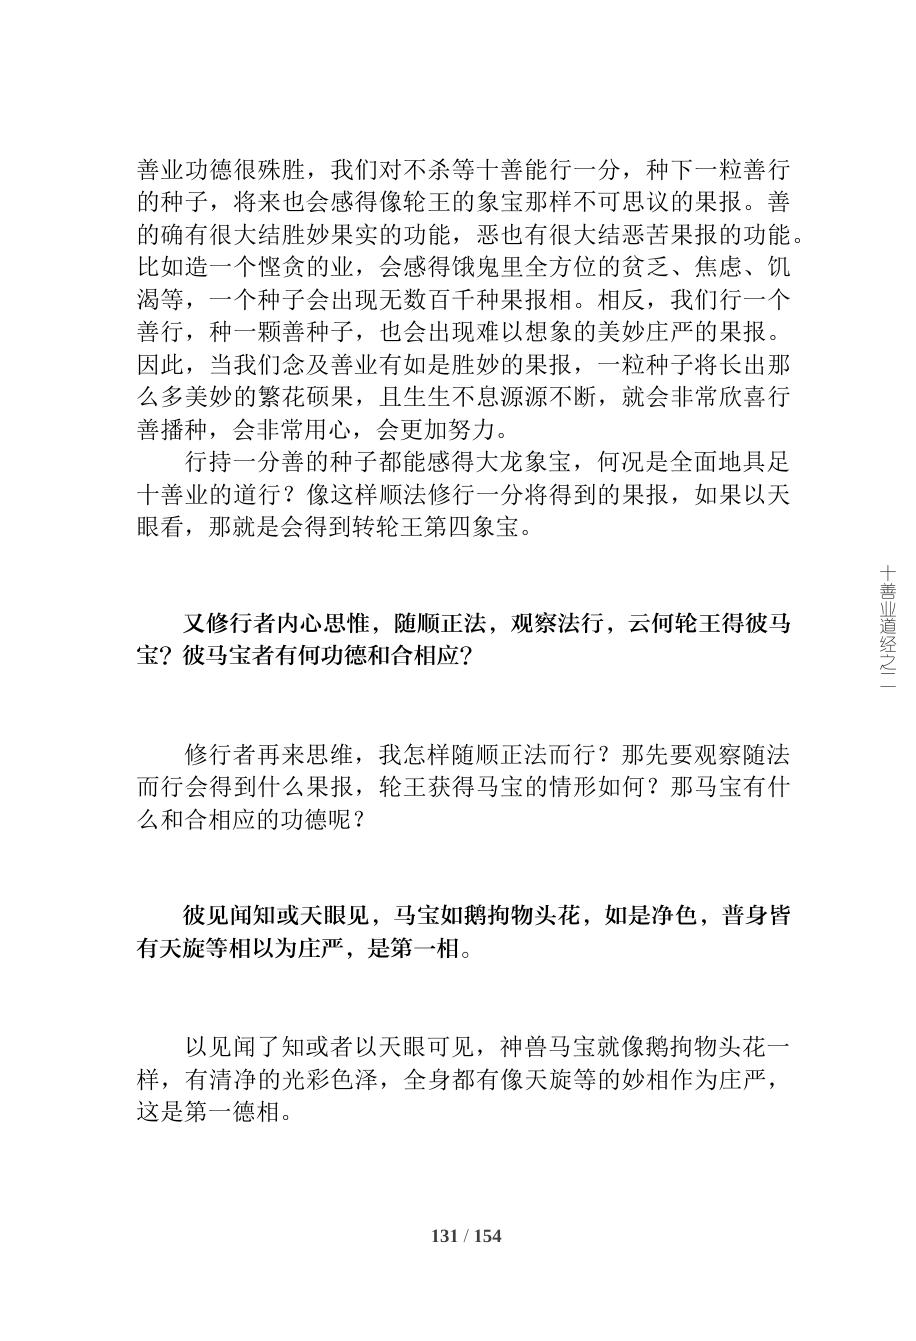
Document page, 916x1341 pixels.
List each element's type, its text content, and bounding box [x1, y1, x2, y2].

text 彼见闻知或天眼见，马宝如鹅拘物头花，如是净色，普身皆有天旋等相以为庄严，是第一相。 [136, 899, 791, 964]
text 又修行者内心思惟，随顺正法，观察法行，云何轮王得彼马宝？彼马宝者有何功德和合相应？ [136, 607, 791, 672]
text 以见闻了知或者以天眼可见，神兽马宝就像鹅拘物头花一样，有清净的光彩色泽，全身都有像天旋等的妙相作为庄严，这是第一德相。 [136, 1029, 791, 1127]
text 修行者再来思维，我怎样随顺正法而行？那先要观察随法而行会得到什么果报，轮王获得马宝的情形如何？那马宝有什么和合相应的功德呢？ [136, 737, 791, 834]
text 行持一分善的种子都能感得大龙象宝，何况是全面地具足十善业的道行？像这样顺法修行一分将得到的果报，如果以天眼看，那就是会得到转轮王第四象宝。 [136, 444, 791, 542]
